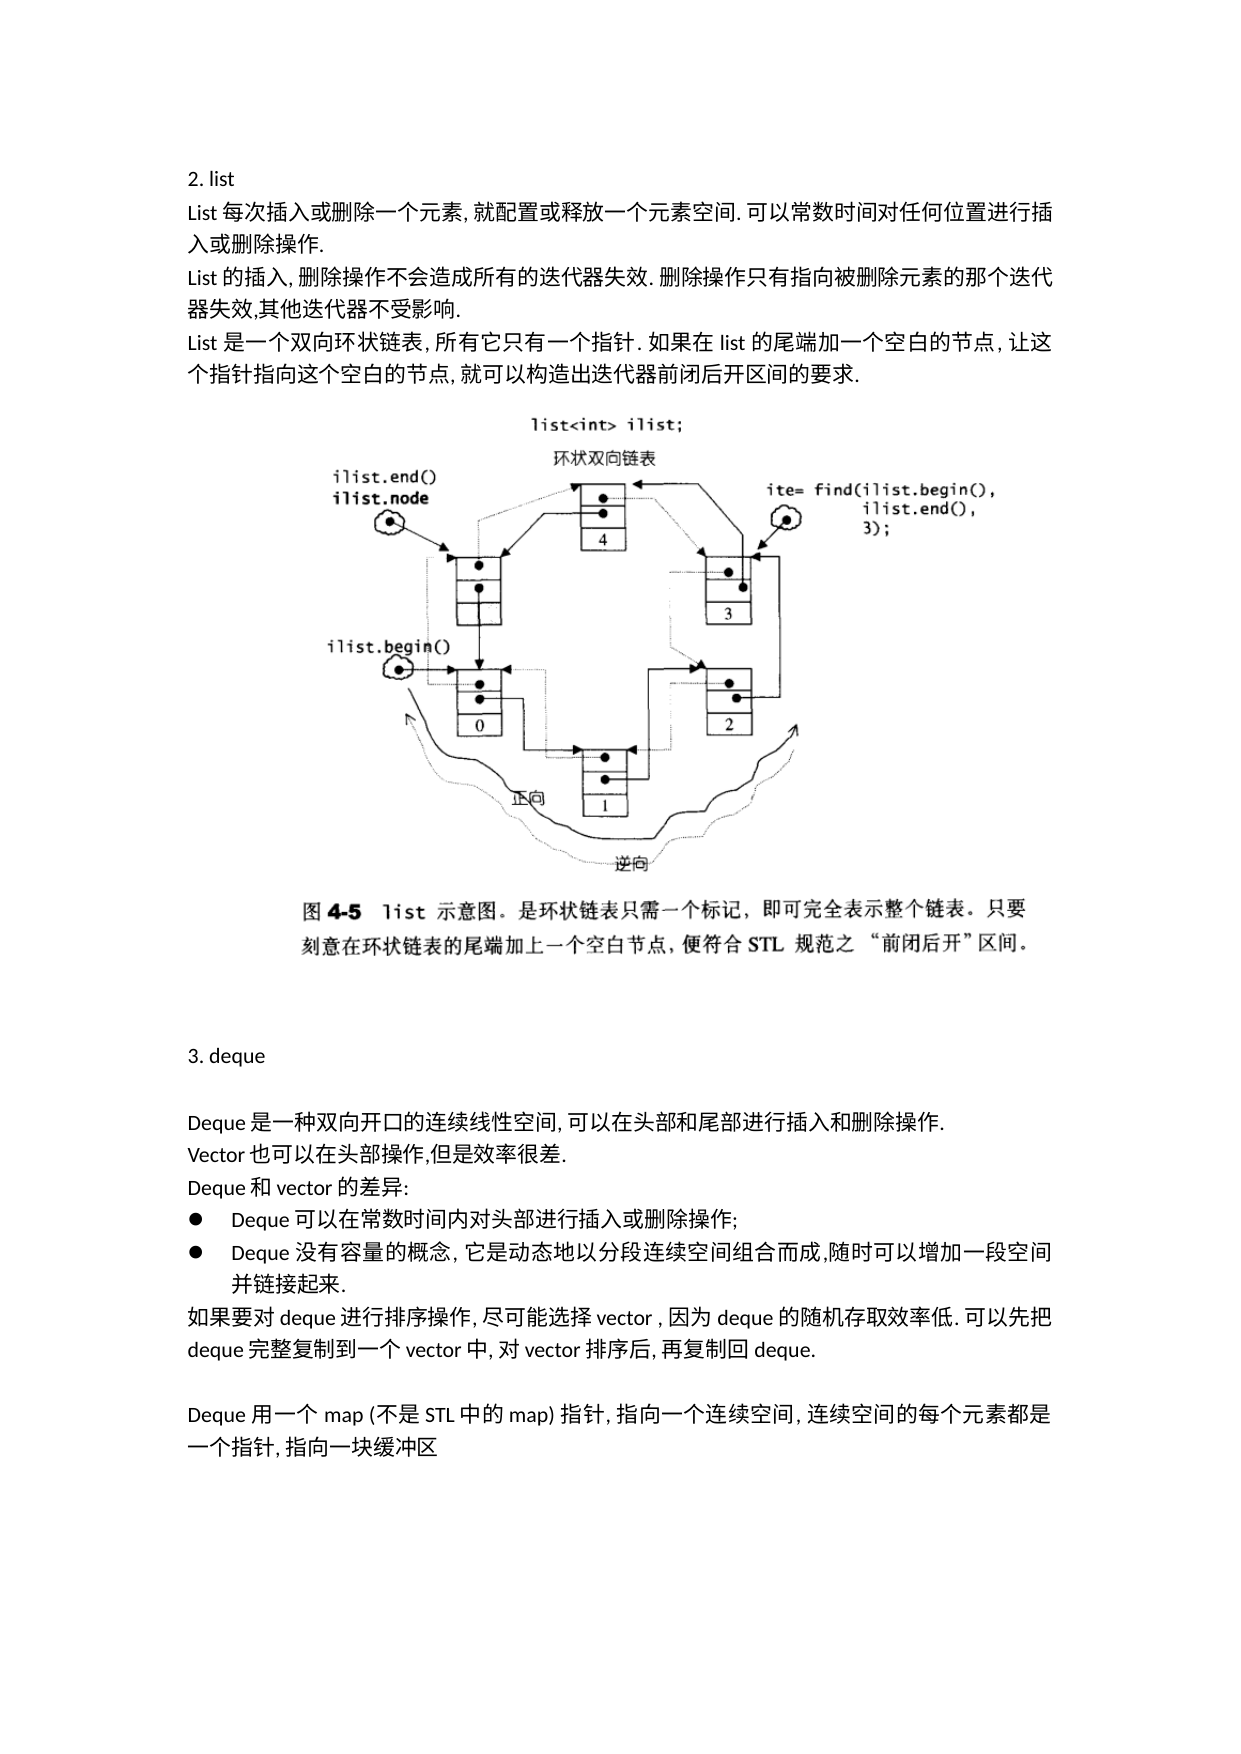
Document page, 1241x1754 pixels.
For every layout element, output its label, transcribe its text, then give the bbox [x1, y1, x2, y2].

text 2. list [187, 162, 1053, 194]
text 3. deque [187, 1039, 1053, 1072]
text Deque 是一种双向开口的连续线性空间, 可以在头部和尾部进行插入和删除操作. [187, 1104, 1053, 1137]
text Deque和vector 的差异: [187, 1169, 1053, 1202]
list Deque 没有容量的概念, 它是动态地以分段连续空间组合而成,随时可以增加一段空间并链接起来. [187, 1234, 1053, 1299]
text List 是一个双向环状链表, 所有它只有一个指针. 如果在list 的尾端加一个空白的节点, 让这个指针指向这个空白的节点, 就可以构造出迭代器前闭后开区间的要求. [187, 324, 1053, 389]
text Deque 用一个 map (不是STL中的map) 指针, 指向一个连续空间, 连续空间的每个元素都是一个指针, 指向一块缓冲区 [187, 1397, 1053, 1462]
text 如果要对deque进行排序操作, 尽可能选择vector , 因为 deque 的随机存取效率低. 可以先把deque完整复制到一个vector中, 对vector 排序后, 再复制回 deque. [187, 1299, 1053, 1364]
text List 的插入, 删除操作不会造成所有的迭代器失效. 删除操作只有指向被删除元素的那个迭代器失效,其他迭代器不受影响. [187, 259, 1053, 324]
picture [187, 389, 1053, 974]
list Deque 可以在常数时间内对头部进行插入或删除操作; [187, 1202, 1053, 1234]
text Vector也可以在头部操作,但是效率很差. [187, 1137, 1053, 1169]
text List 每次插入或删除一个元素, 就配置或释放一个元素空间. 可以常数时间对任何位置进行插入或删除操作. [187, 194, 1053, 259]
